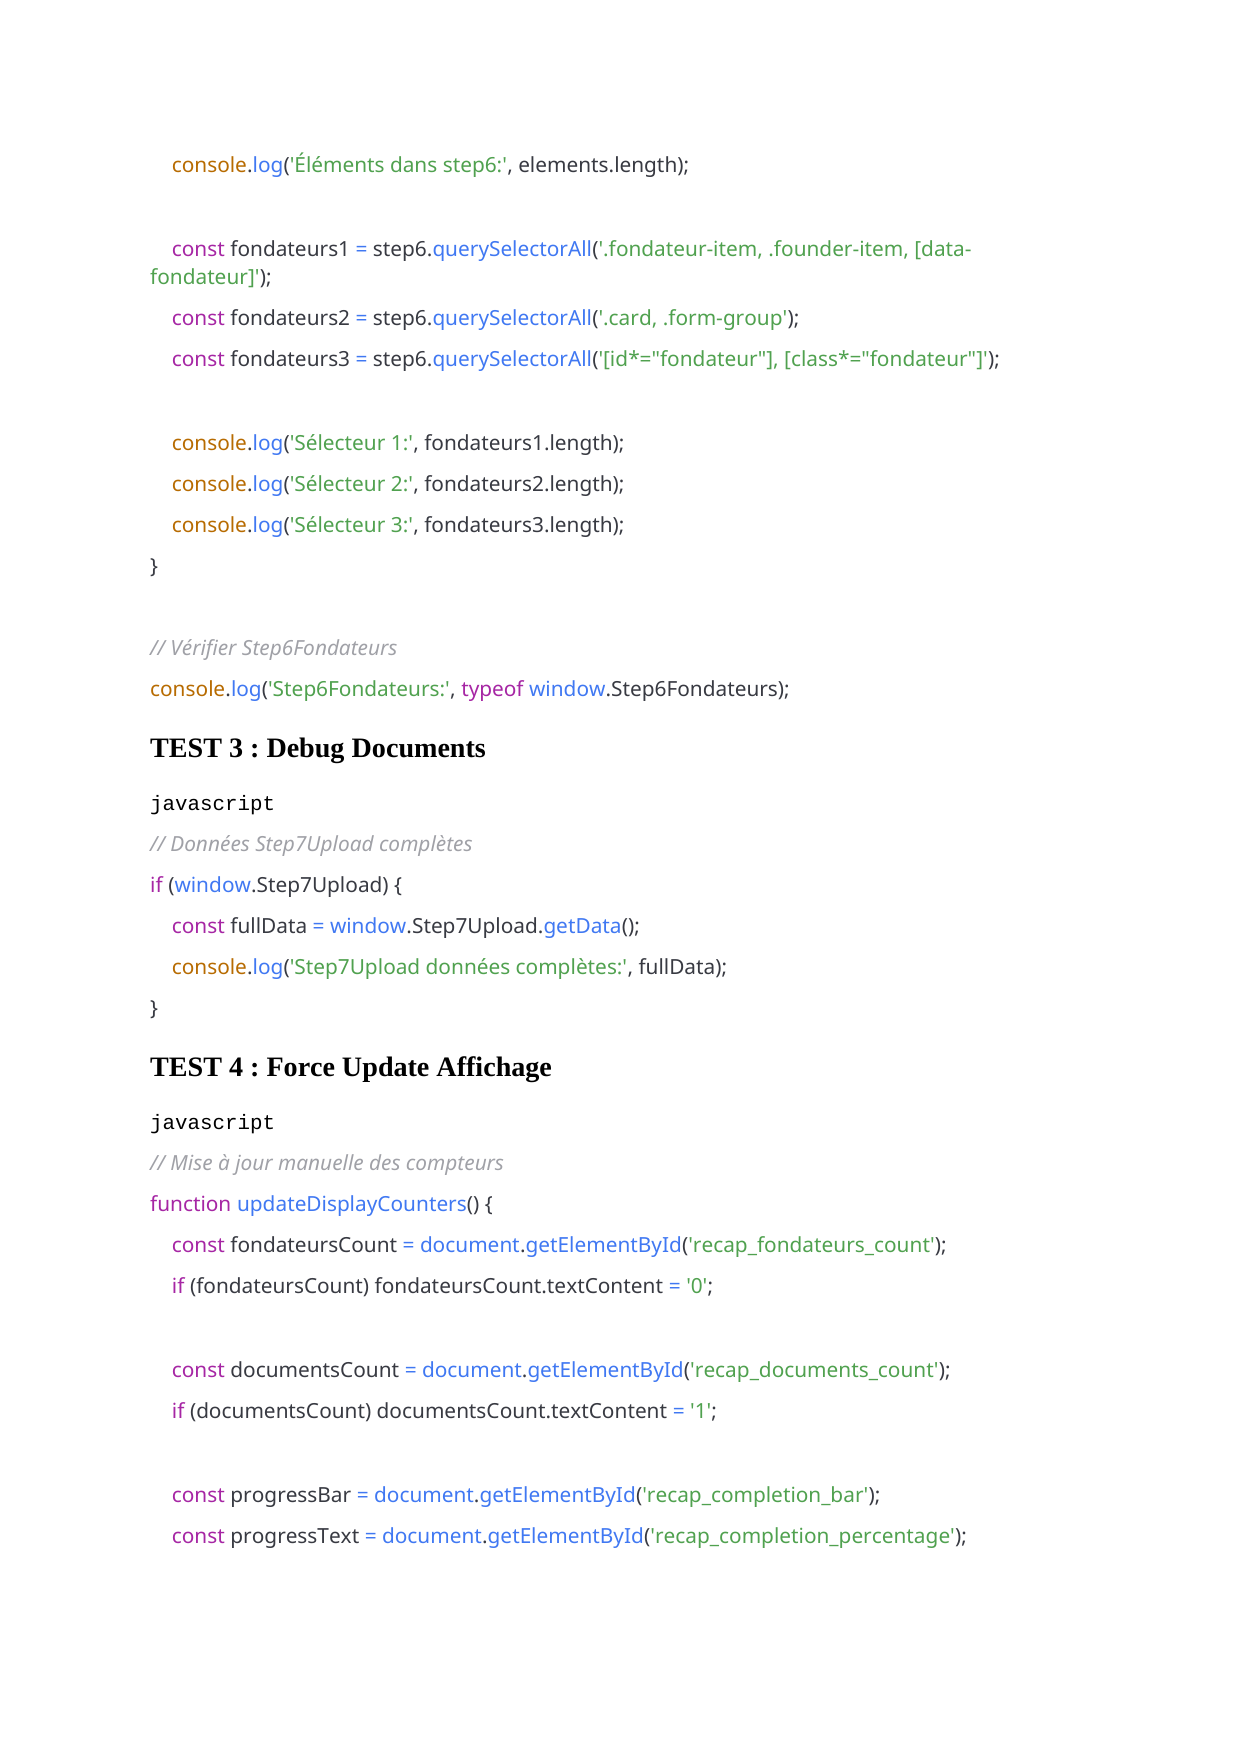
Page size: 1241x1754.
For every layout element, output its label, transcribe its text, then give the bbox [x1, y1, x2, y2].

text javascript [150, 1112, 1090, 1136]
text const documentsCount = document.getElementById('recap_documents_count'); [150, 1355, 1090, 1383]
text console.log('Sélecteur 3:', fondateurs3.length); [150, 510, 1090, 538]
text const progressBar = document.getElementById('recap_completion_bar'); [150, 1480, 1090, 1508]
text } [150, 993, 1090, 1021]
text TEST 4 : Force Update Affichage [150, 1051, 1090, 1083]
text TEST 3 : Debug Documents [150, 731, 1090, 764]
text console.log('Éléments dans step6:', elements.length); [150, 150, 1090, 178]
text javascript [150, 793, 1090, 817]
text const fondateursCount = document.getElementById('recap_fondateurs_count'); [150, 1230, 1090, 1258]
text // Données Step7Upload complètes [150, 829, 1090, 858]
text console.log('Step6Fondateurs:', typeof window.Step6Fondateurs); [150, 674, 1090, 702]
text } [150, 551, 1090, 579]
text console.log('Step7Upload données complètes:', fullData); [150, 952, 1090, 980]
text const fullData = window.Step7Upload.getData(); [150, 911, 1090, 939]
text // Vérifier Step6Fondateurs [150, 633, 1090, 661]
text console.log('Sélecteur 2:', fondateurs2.length); [150, 469, 1090, 498]
text function updateDisplayCounters() { [150, 1189, 1090, 1218]
text if (fondateursCount) fondateursCount.textContent = '0'; [150, 1271, 1090, 1299]
text console.log('Sélecteur 1:', fondateurs1.length); [150, 428, 1090, 457]
text if (window.Step7Upload) { [150, 870, 1090, 898]
text const progressText = document.getElementById('recap_completion_percentage'); [150, 1521, 1090, 1549]
text const fondateurs2 = step6.querySelectorAll('.card, .form-group'); [150, 303, 1090, 332]
text if (documentsCount) documentsCount.textContent = '1'; [150, 1396, 1090, 1424]
text const fondateurs1 = step6.querySelectorAll('.fondateur-item, .founder-item, [data-fondateur]'); [150, 234, 1090, 291]
text // Mise à jour manuelle des compteurs [150, 1148, 1090, 1177]
text const fondateurs3 = step6.querySelectorAll('[id*="fondateur"], [class*="fondateur"]'); [150, 344, 1090, 373]
